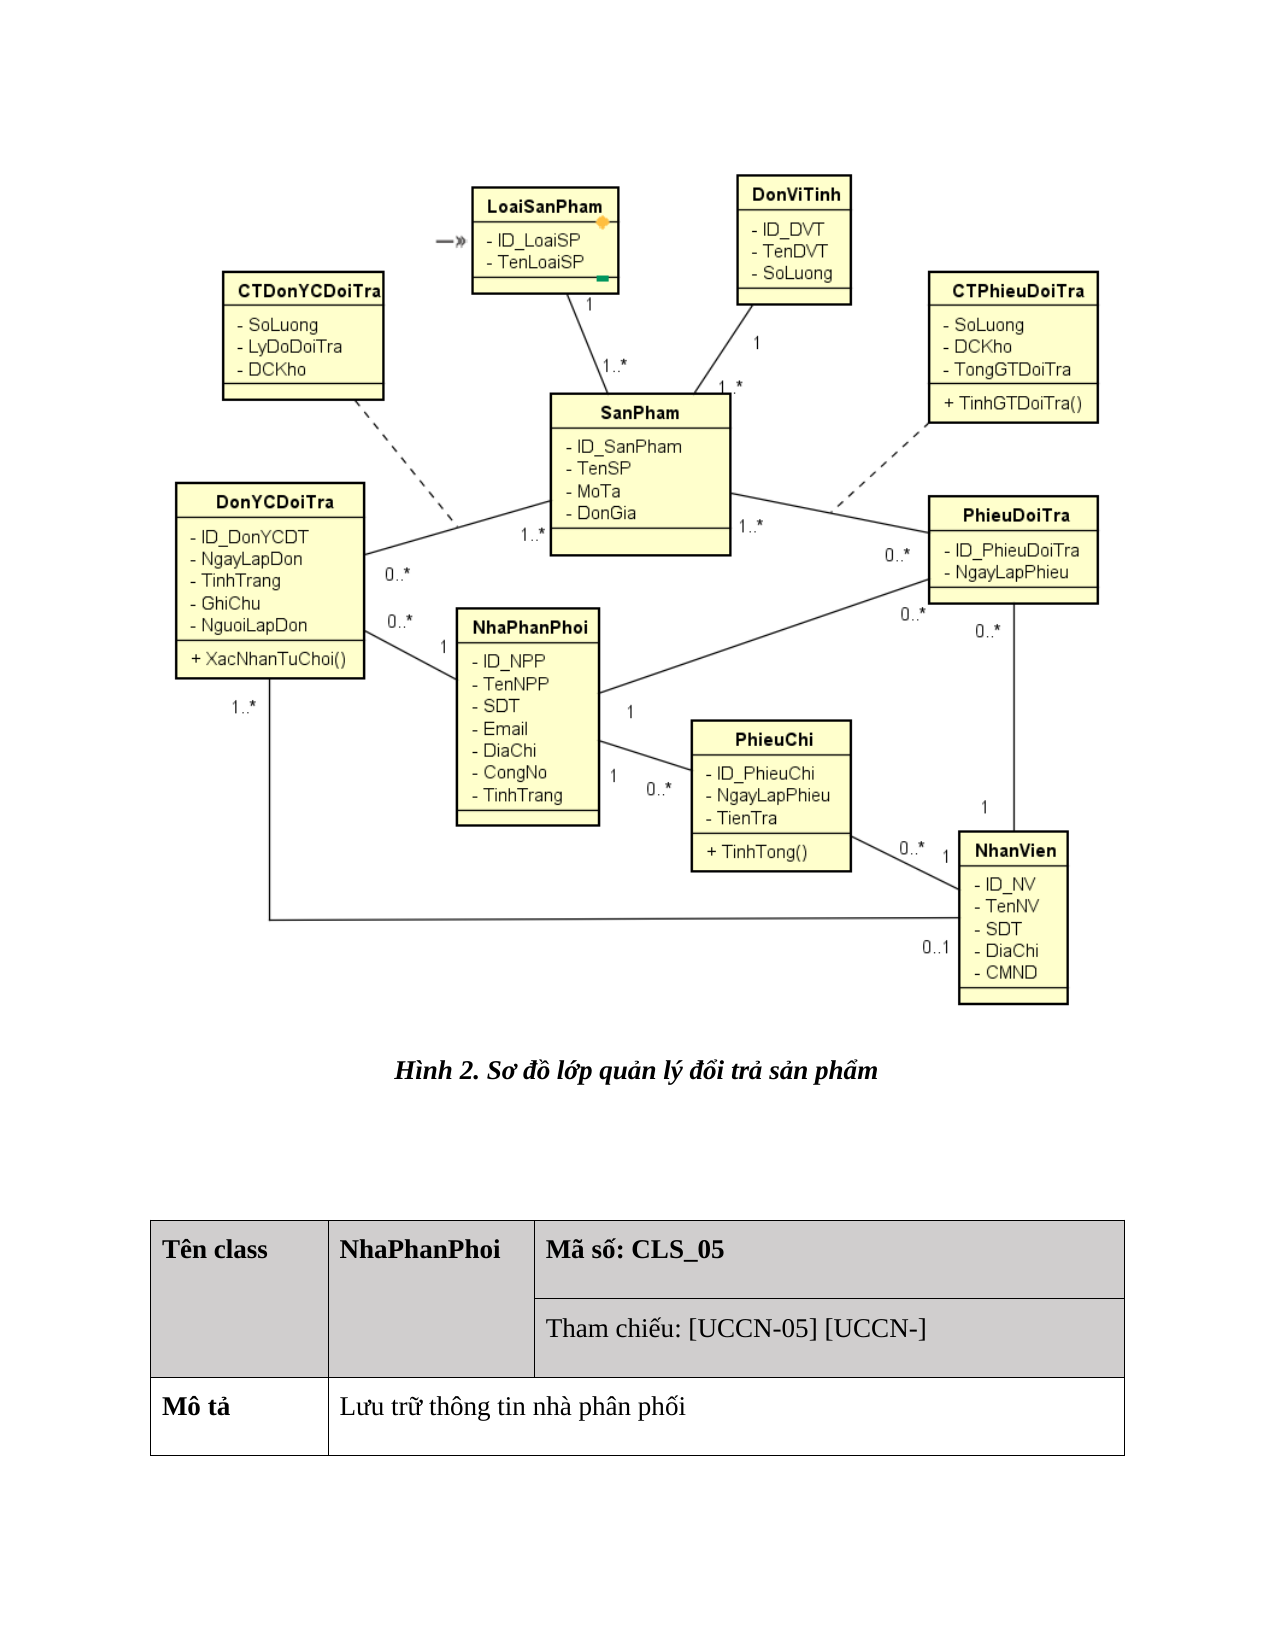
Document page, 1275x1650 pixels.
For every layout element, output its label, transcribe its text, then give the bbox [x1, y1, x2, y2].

table_cell Lưu trữ thông tin nhà phân phối [329, 1378, 1124, 1455]
table_header Mã số: CLS_05 [535, 1221, 1124, 1298]
table_cell Tham chiếu: [UCCN-05] [UCCN-] [535, 1299, 1124, 1377]
table_header NhaPhanPhoi [329, 1221, 534, 1377]
table_header Tên class [151, 1221, 328, 1377]
table_cell Mô tả [151, 1378, 328, 1455]
picture [151, 150, 1122, 1027]
